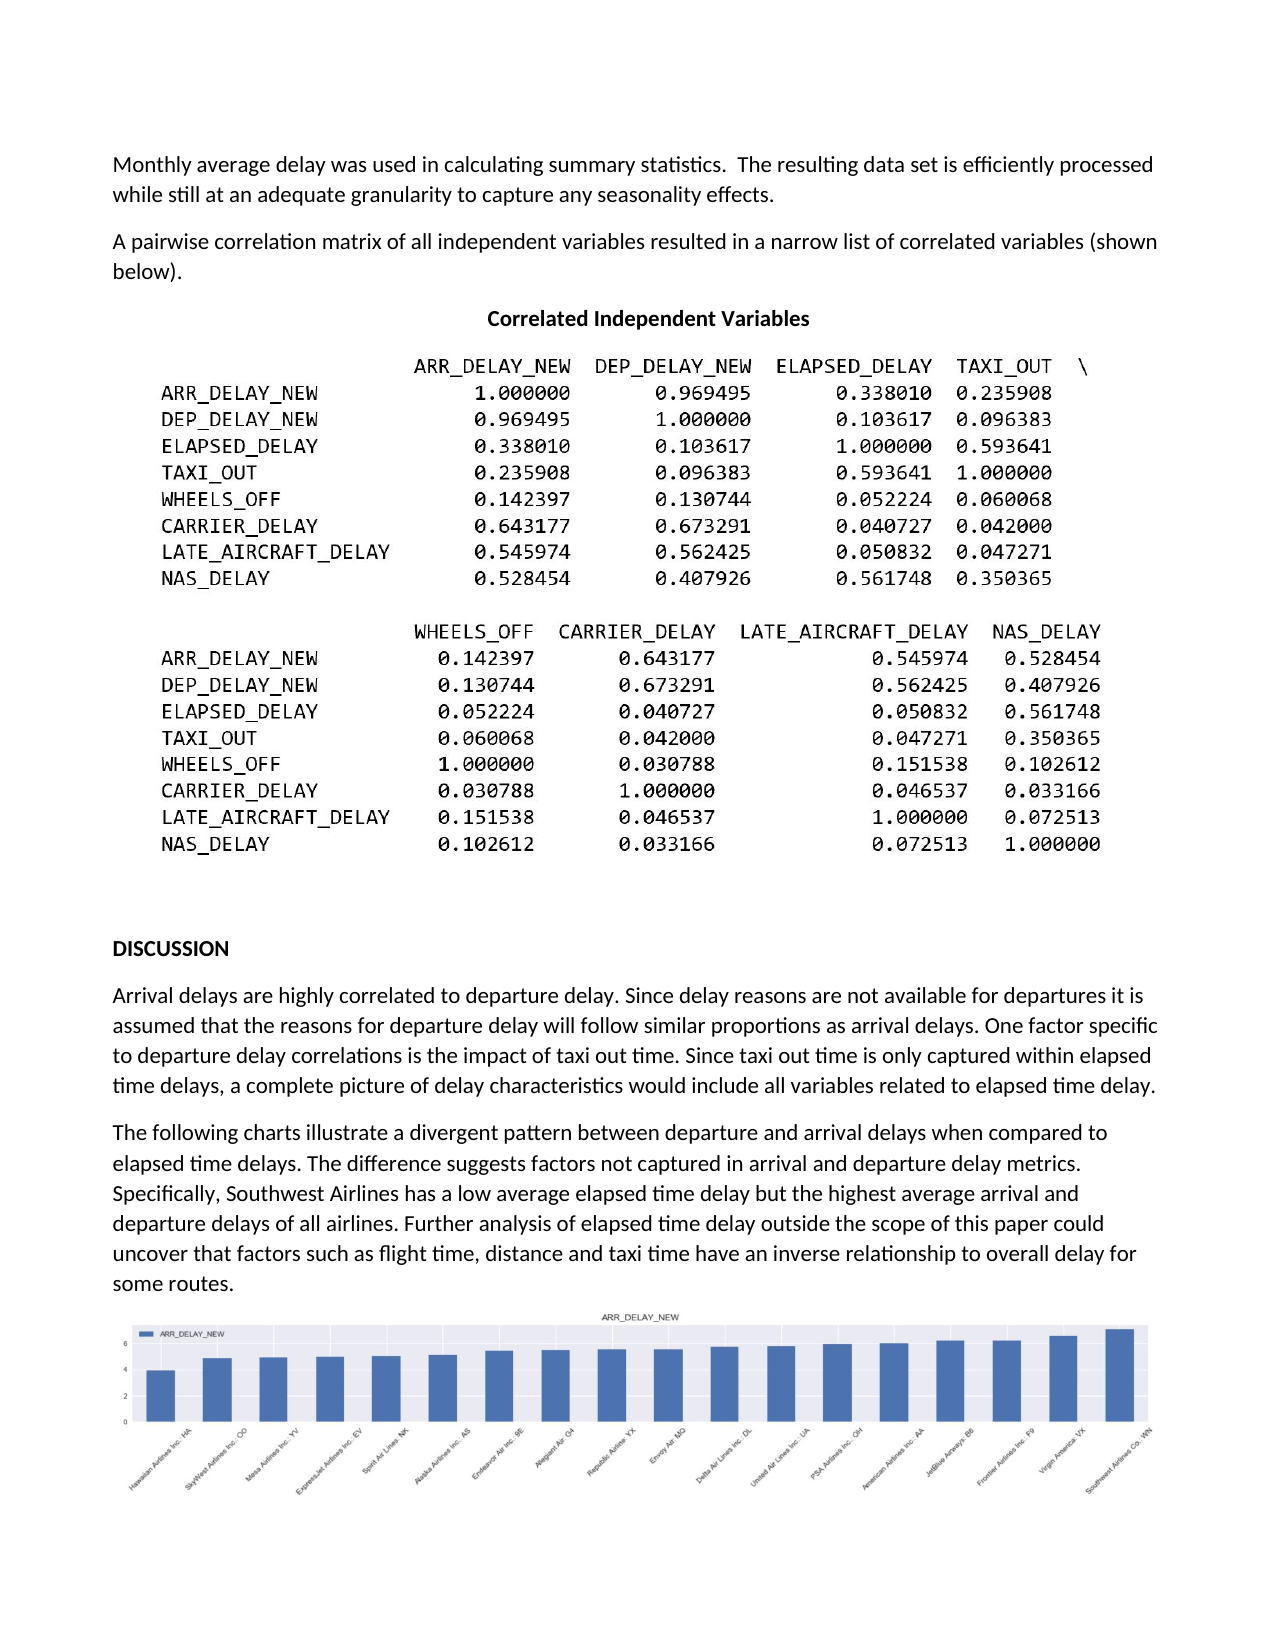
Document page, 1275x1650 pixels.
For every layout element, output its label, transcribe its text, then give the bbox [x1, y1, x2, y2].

text DISCUSSION [112, 934, 1162, 962]
text Monthly average delay was used in calculating summary statistics. The resulting data set is efficiently processed while still at an adequate granularity to capture any seasonality effects. [112, 150, 1162, 208]
text The following charts illustrate a divergent pattern between departure and arrival delays when compared to elapsed time delays. The difference suggests factors not captured in arrival and departure delay metrics. Specifically, Southwest Airlines has a low average elapsed time delay but the highest average arrival and departure delays of all airlines. Further analysis of elapsed time delay outside the scope of this paper could uncover that factors such as flight time, distance and taxi time have an inverse relationship to overall delay for some routes. [112, 1118, 1162, 1298]
picture [112, 1309, 1163, 1498]
picture [112, 351, 1143, 877]
text Arrival delays are highly correlated to departure delay. Since delay reasons are not available for departures it is assumed that the reasons for departure delay will follow similar proportions as arrival delays. One factor specific to departure delay correlations is the impact of taxi out time. Since taxi out time is only captured within elapsed time delays, a complete picture of delay characteristics would include all variables related to elapsed time delay. [112, 981, 1162, 1100]
text Correlated Independent Variables [412, 304, 1162, 332]
text A pairwise correlation matrix of all independent variables resulted in a narrow list of correlated variables (shown below). [112, 227, 1162, 285]
